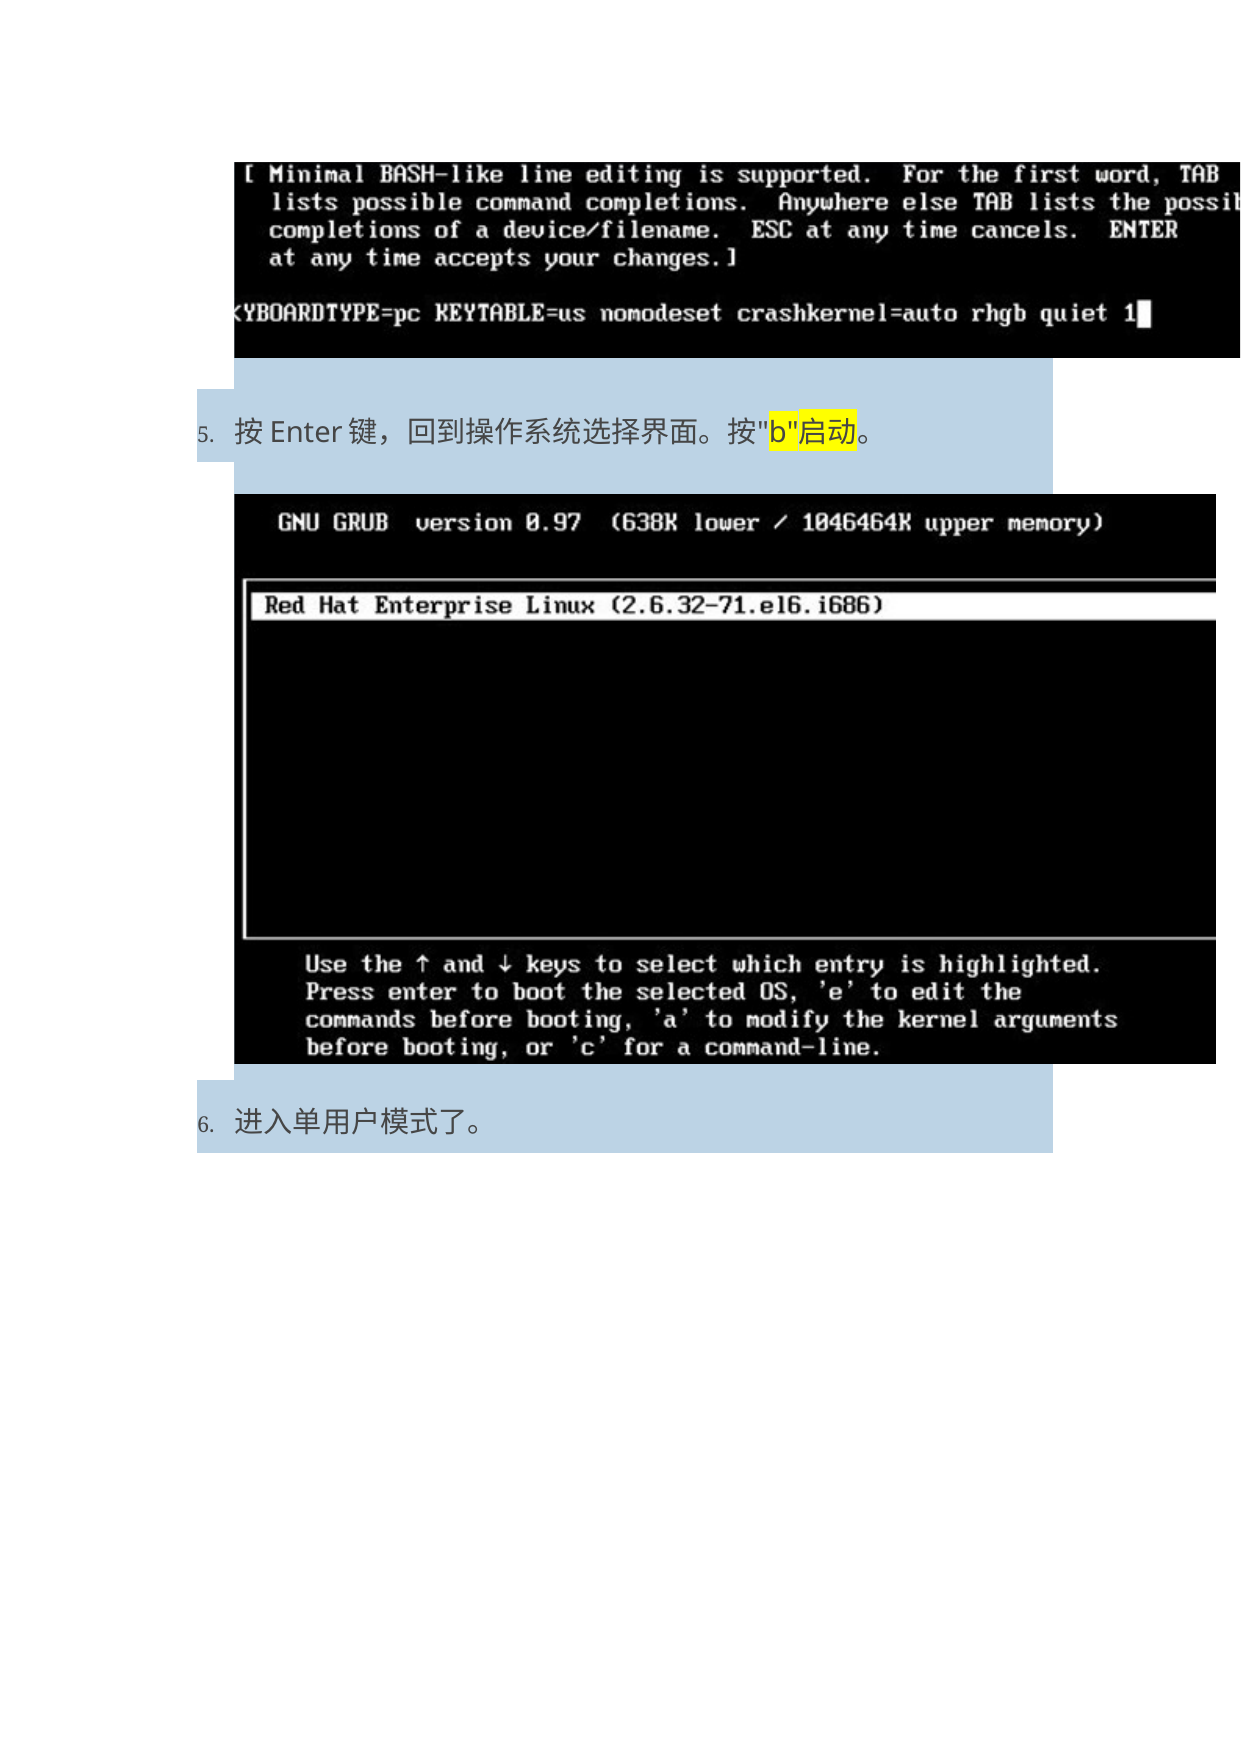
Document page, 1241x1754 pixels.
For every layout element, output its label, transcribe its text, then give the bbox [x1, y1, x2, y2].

list 按Enter键，回到操作系统选择界面。按"b"启动。 [197, 397, 1053, 462]
picture [234, 494, 1216, 1064]
list 进入单用户模式了。 [197, 1088, 1053, 1153]
picture [234, 162, 1241, 358]
